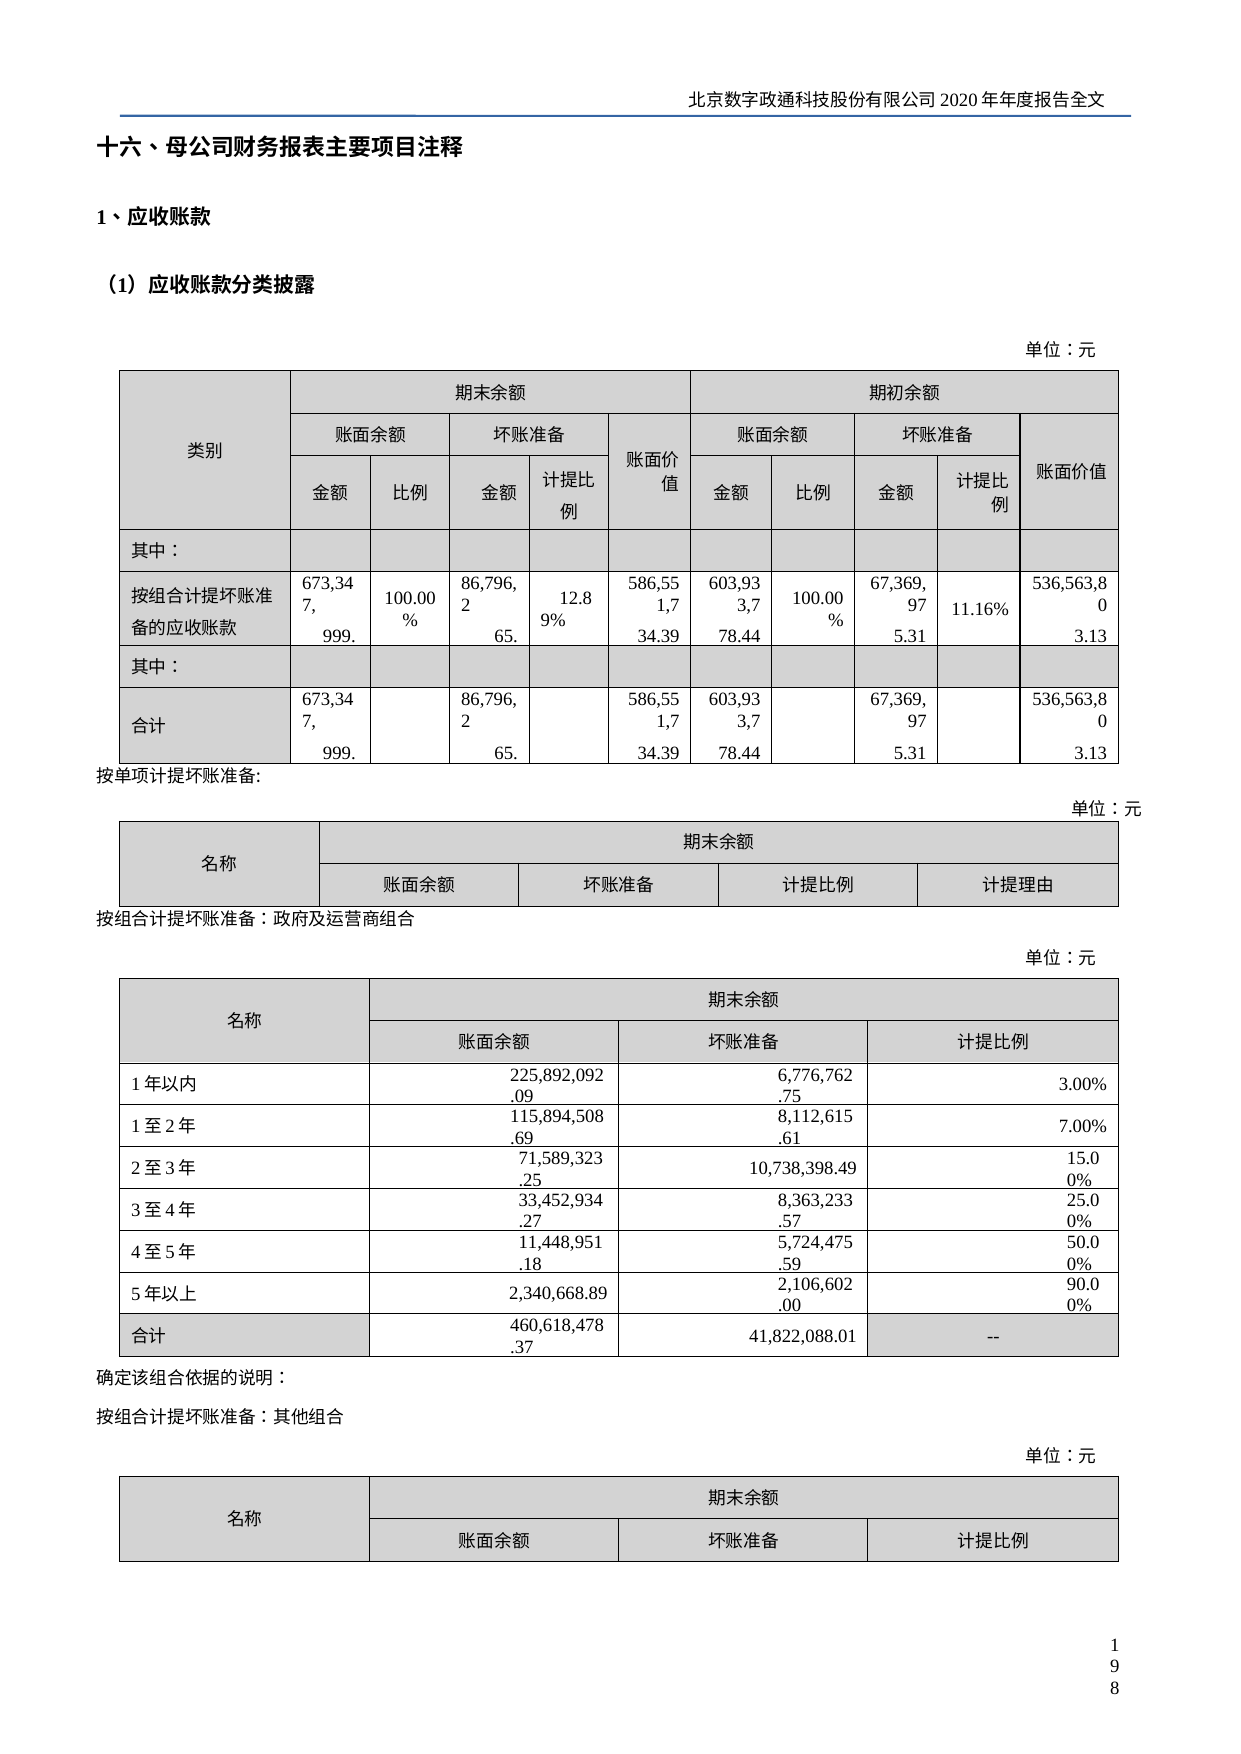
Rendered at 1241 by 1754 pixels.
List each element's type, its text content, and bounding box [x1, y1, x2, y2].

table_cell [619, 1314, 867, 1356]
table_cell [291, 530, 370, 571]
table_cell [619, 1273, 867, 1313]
text 单位：元 [1025, 945, 1141, 969]
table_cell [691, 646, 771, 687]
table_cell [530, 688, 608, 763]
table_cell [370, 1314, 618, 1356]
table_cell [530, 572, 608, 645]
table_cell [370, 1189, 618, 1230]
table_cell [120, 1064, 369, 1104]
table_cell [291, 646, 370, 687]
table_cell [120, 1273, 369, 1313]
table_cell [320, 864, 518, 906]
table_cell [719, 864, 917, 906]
text 确定该组合依据的说明： [96, 1366, 1141, 1390]
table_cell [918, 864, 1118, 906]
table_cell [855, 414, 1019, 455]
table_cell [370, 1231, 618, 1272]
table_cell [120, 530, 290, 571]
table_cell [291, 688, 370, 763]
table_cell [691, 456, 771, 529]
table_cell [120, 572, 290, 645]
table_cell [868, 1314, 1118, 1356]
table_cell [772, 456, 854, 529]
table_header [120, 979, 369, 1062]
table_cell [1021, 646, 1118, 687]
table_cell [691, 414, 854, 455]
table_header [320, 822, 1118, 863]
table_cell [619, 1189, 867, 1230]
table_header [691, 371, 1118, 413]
text 十六、母公司财务报表主要项目注释 [96, 131, 1141, 162]
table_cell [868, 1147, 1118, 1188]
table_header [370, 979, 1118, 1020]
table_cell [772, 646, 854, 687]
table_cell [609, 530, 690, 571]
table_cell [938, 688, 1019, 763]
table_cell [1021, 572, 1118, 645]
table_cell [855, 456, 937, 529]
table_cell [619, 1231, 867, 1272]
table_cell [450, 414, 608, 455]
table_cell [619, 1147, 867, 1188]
text 单位：元 [1025, 338, 1141, 362]
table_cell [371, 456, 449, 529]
text 按组合计提坏账准备：政府及运营商组合 [96, 907, 1141, 931]
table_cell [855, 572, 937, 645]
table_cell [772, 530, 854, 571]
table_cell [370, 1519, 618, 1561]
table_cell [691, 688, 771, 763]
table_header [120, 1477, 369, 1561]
text 单位：元 [96, 796, 1141, 821]
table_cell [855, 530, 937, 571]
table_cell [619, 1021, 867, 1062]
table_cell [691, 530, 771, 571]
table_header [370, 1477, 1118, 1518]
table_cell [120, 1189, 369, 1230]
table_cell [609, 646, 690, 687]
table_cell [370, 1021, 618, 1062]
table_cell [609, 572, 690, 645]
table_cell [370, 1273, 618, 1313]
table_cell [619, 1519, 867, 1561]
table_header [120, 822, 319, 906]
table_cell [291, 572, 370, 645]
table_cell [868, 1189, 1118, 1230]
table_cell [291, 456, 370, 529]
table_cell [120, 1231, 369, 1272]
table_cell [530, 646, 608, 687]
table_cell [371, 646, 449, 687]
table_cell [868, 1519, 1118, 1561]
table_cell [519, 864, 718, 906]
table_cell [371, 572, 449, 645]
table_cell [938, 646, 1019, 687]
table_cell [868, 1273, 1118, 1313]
text 1、应收账款 [96, 202, 1141, 230]
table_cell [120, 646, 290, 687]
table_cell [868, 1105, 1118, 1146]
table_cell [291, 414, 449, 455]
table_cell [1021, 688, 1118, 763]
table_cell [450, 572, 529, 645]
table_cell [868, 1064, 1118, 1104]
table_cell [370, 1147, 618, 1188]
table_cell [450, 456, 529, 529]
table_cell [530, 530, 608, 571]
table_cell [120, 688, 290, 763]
text 按单项计提坏账准备: [96, 764, 1141, 788]
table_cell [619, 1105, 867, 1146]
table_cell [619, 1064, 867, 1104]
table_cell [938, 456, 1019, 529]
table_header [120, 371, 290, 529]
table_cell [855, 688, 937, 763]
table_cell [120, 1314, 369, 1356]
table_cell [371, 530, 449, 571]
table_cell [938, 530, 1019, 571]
text 单位：元 [1025, 1443, 1141, 1467]
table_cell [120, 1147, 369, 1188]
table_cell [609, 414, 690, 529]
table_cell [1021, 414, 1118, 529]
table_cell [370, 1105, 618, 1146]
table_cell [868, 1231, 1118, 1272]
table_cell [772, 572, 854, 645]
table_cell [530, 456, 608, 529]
text 按组合计提坏账准备：其他组合 [96, 1404, 1141, 1428]
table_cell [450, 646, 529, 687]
text （1）应收账款分类披露 [96, 270, 1141, 298]
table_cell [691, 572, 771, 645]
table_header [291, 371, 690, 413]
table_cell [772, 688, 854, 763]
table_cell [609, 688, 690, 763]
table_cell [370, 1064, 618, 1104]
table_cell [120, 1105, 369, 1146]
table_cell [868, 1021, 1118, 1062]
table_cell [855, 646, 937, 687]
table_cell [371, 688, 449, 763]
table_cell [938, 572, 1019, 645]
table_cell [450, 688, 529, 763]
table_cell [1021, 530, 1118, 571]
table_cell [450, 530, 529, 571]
